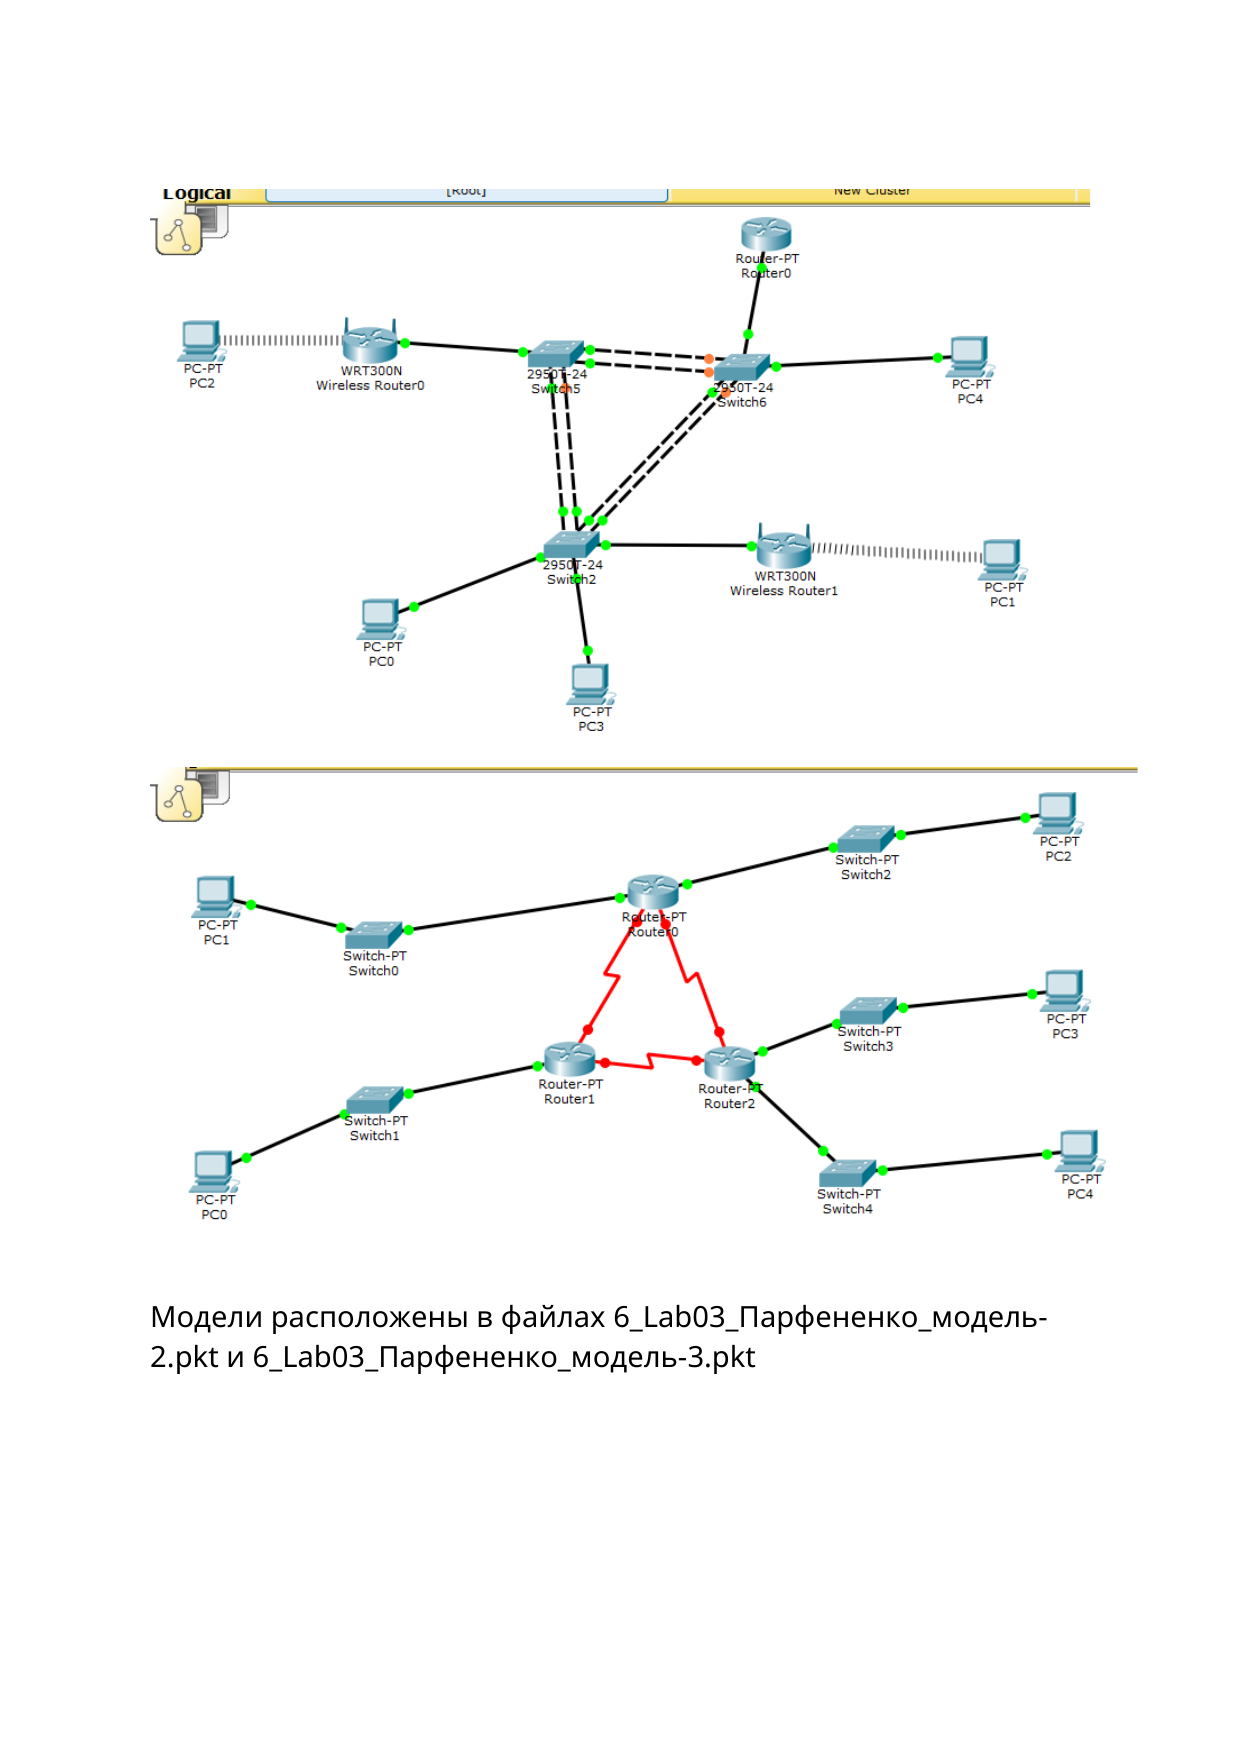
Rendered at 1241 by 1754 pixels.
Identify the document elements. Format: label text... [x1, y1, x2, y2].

picture [150, 189, 1138, 1257]
text Модели расположены в файлах 6_Lab03_Парфененко_модель-2.pkt и 6_Lab03_Парфененко_модель-3.pkt [150, 1296, 1090, 1376]
